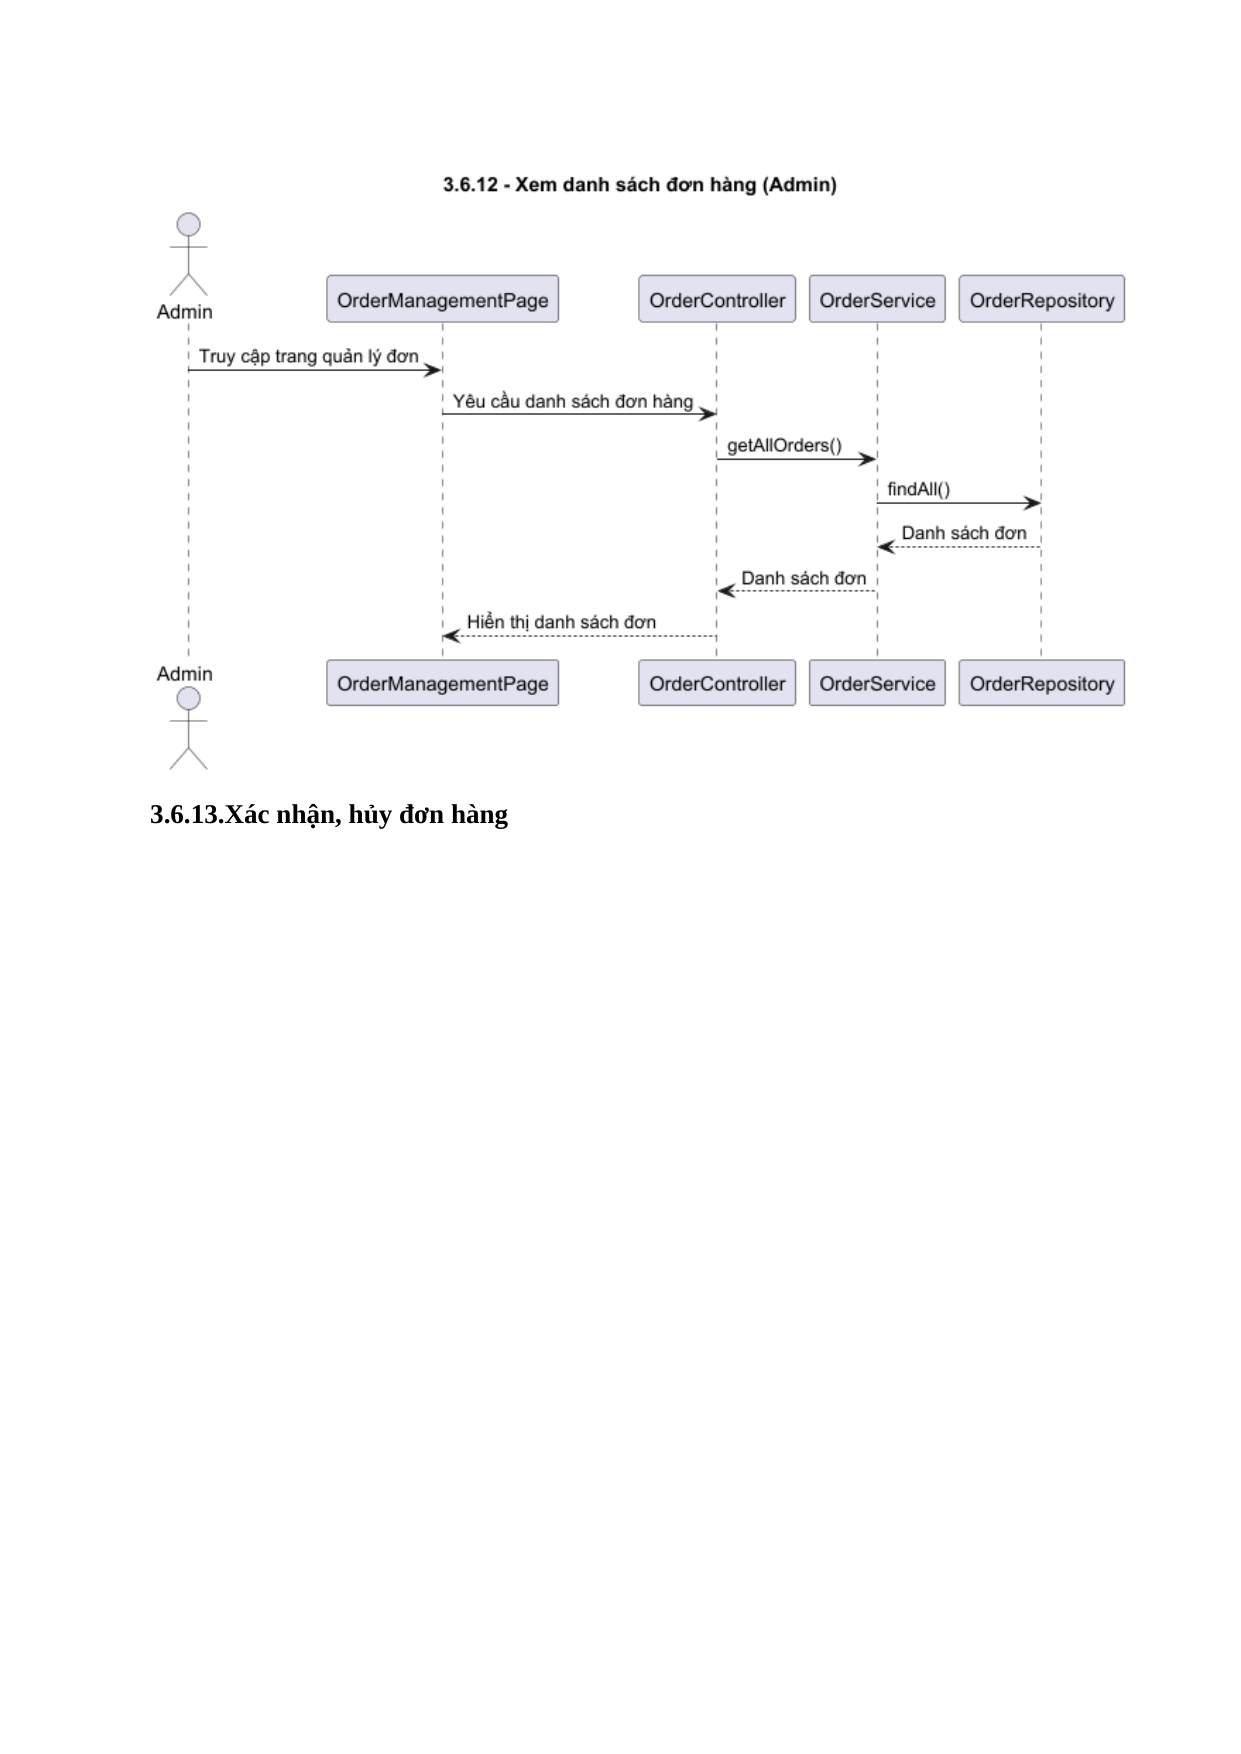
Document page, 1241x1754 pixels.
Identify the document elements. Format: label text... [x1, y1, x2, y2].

subtitle 3.6.13.Xác nhận, hủy đơn hàng [150, 804, 1090, 829]
picture [150, 150, 1131, 777]
